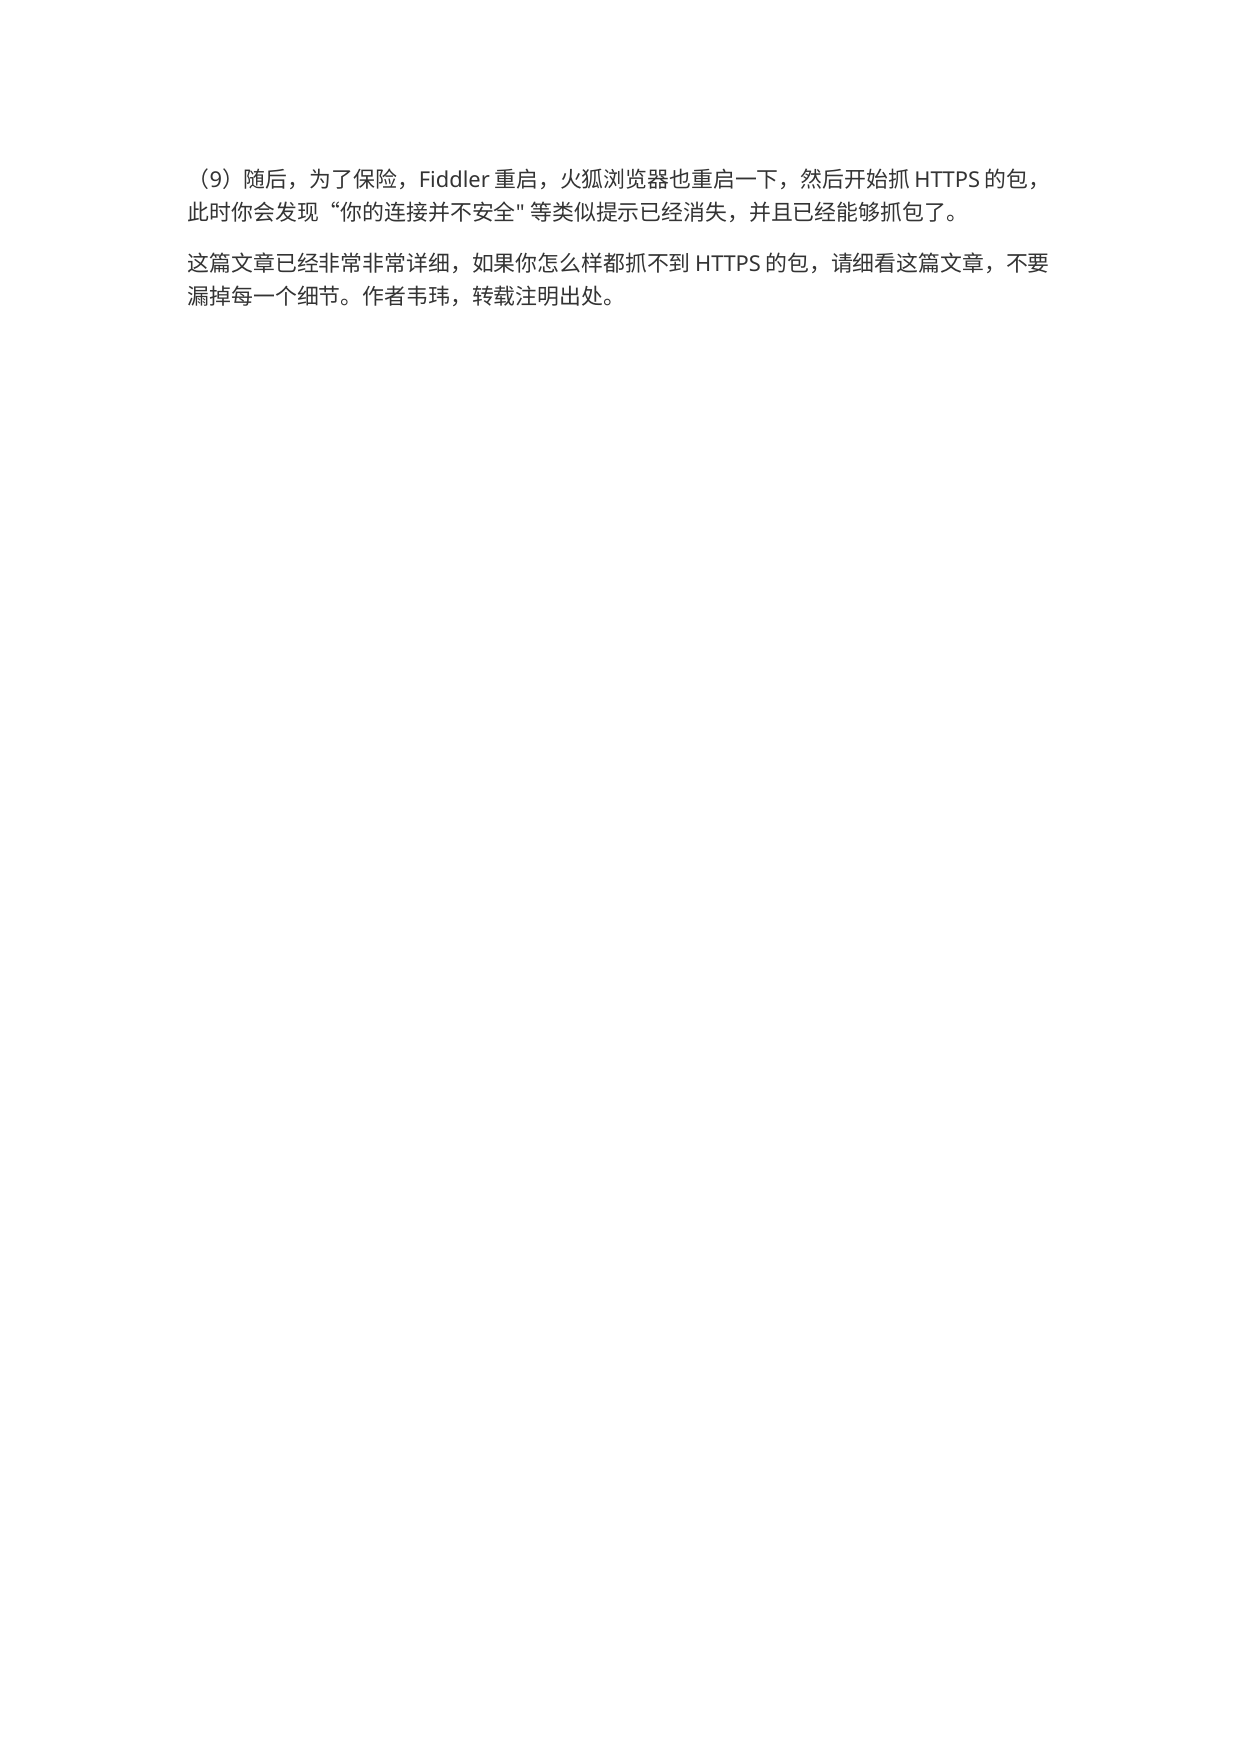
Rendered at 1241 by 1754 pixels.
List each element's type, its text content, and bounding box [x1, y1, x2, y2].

text 这篇文章已经非常非常详细，如果你怎么样都抓不到HTTPS的包，请细看这篇文章，不要漏掉每一个细节。作者韦玮，转载注明出处。 [187, 246, 1053, 311]
text （9）随后，为了保险，Fiddler重启，火狐浏览器也重启一下，然后开始抓HTTPS的包，此时你会发现“你的连接并不安全" 等类似提示已经消失，并且已经能够抓包了。 [187, 162, 1053, 227]
